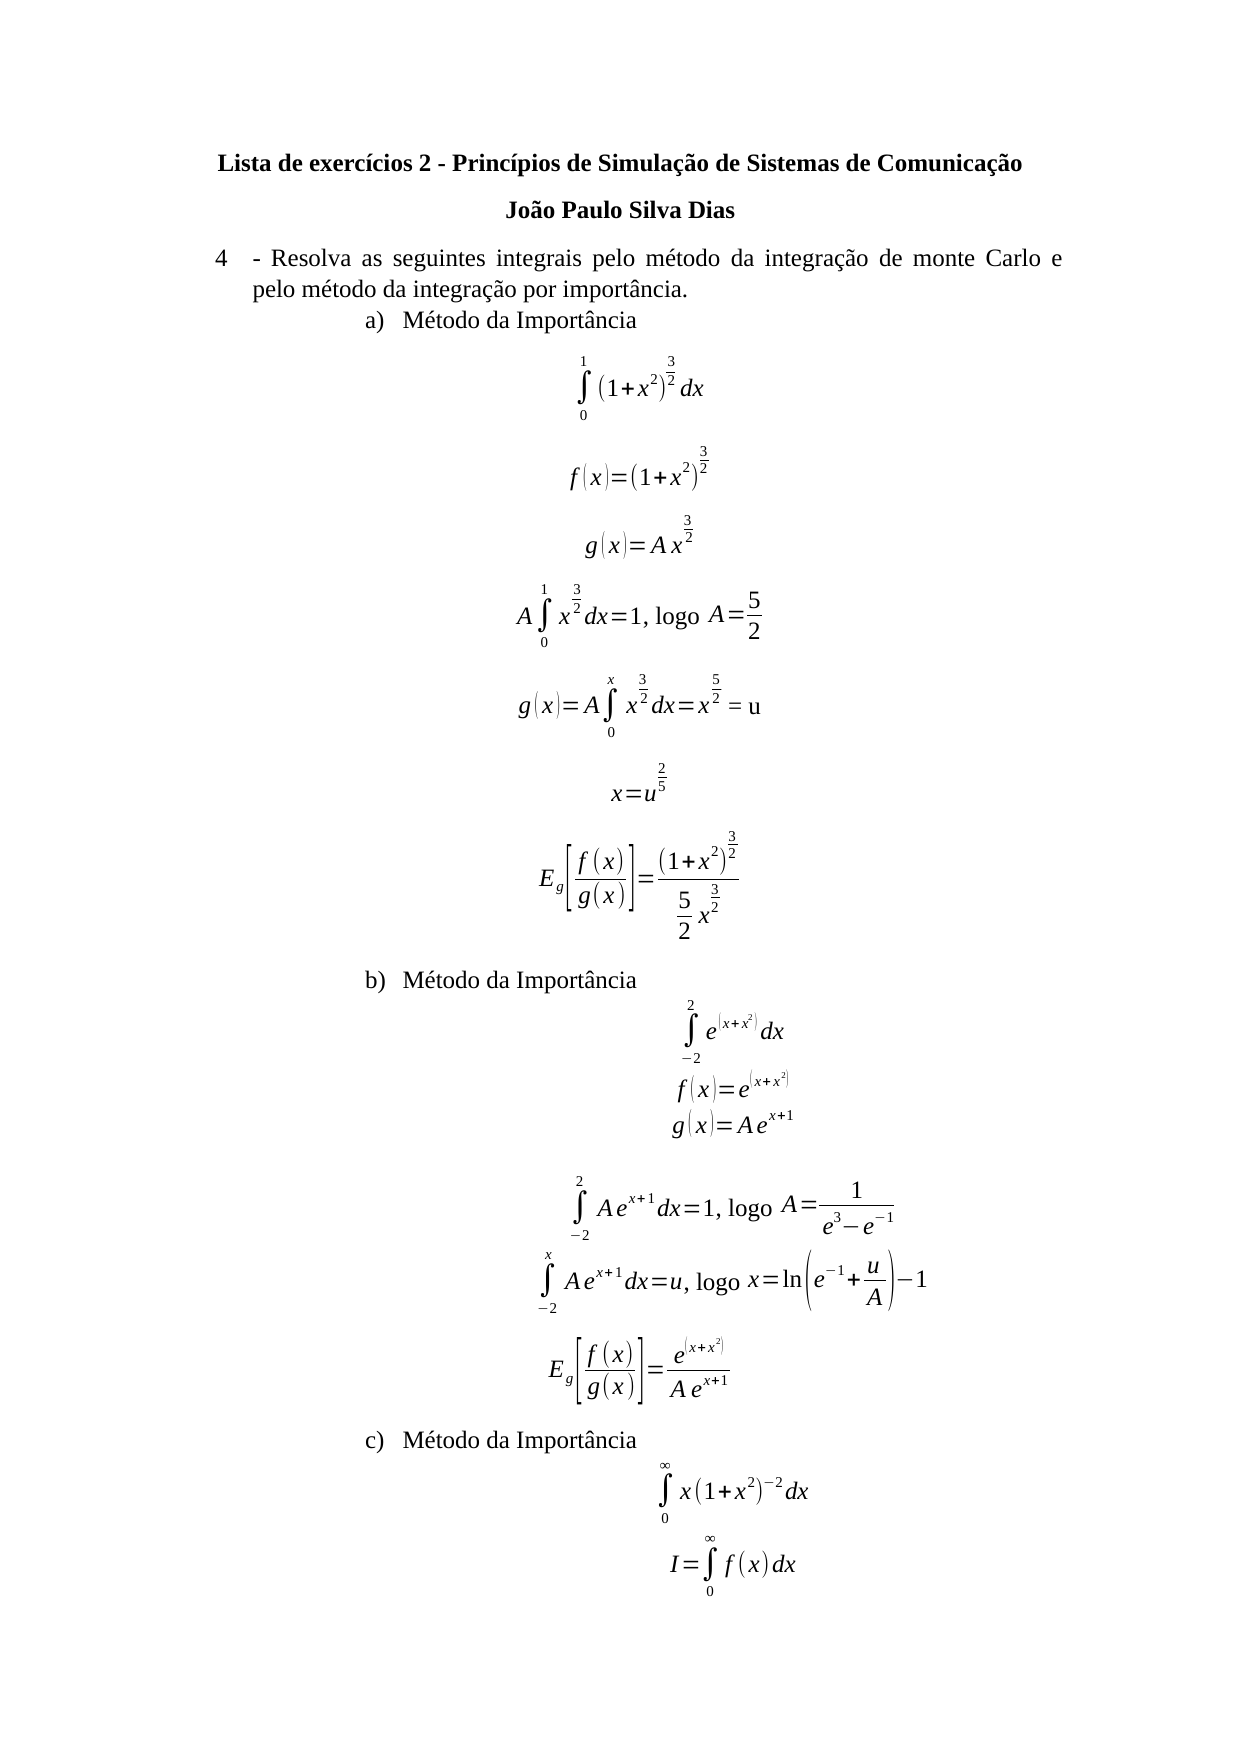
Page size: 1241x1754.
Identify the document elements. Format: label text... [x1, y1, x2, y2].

list - Resolva as seguintes integrais pelo método da integração de monte Carlo e pelo método da integração por importância. [215, 243, 1063, 303]
list , logo [402, 1246, 1063, 1316]
text = u [215, 670, 1063, 741]
text , logo [215, 580, 1063, 651]
list Método da Importância [365, 1425, 1063, 1453]
text João Paulo Silva Dias [177, 195, 1063, 224]
list , logo [402, 1173, 1063, 1243]
text Lista de exercícios 2 - Princípios de Simulação de Sistemas de Comunicação [177, 148, 1063, 176]
list Método da Importância [365, 305, 1063, 334]
list Método da Importância [365, 965, 1063, 993]
